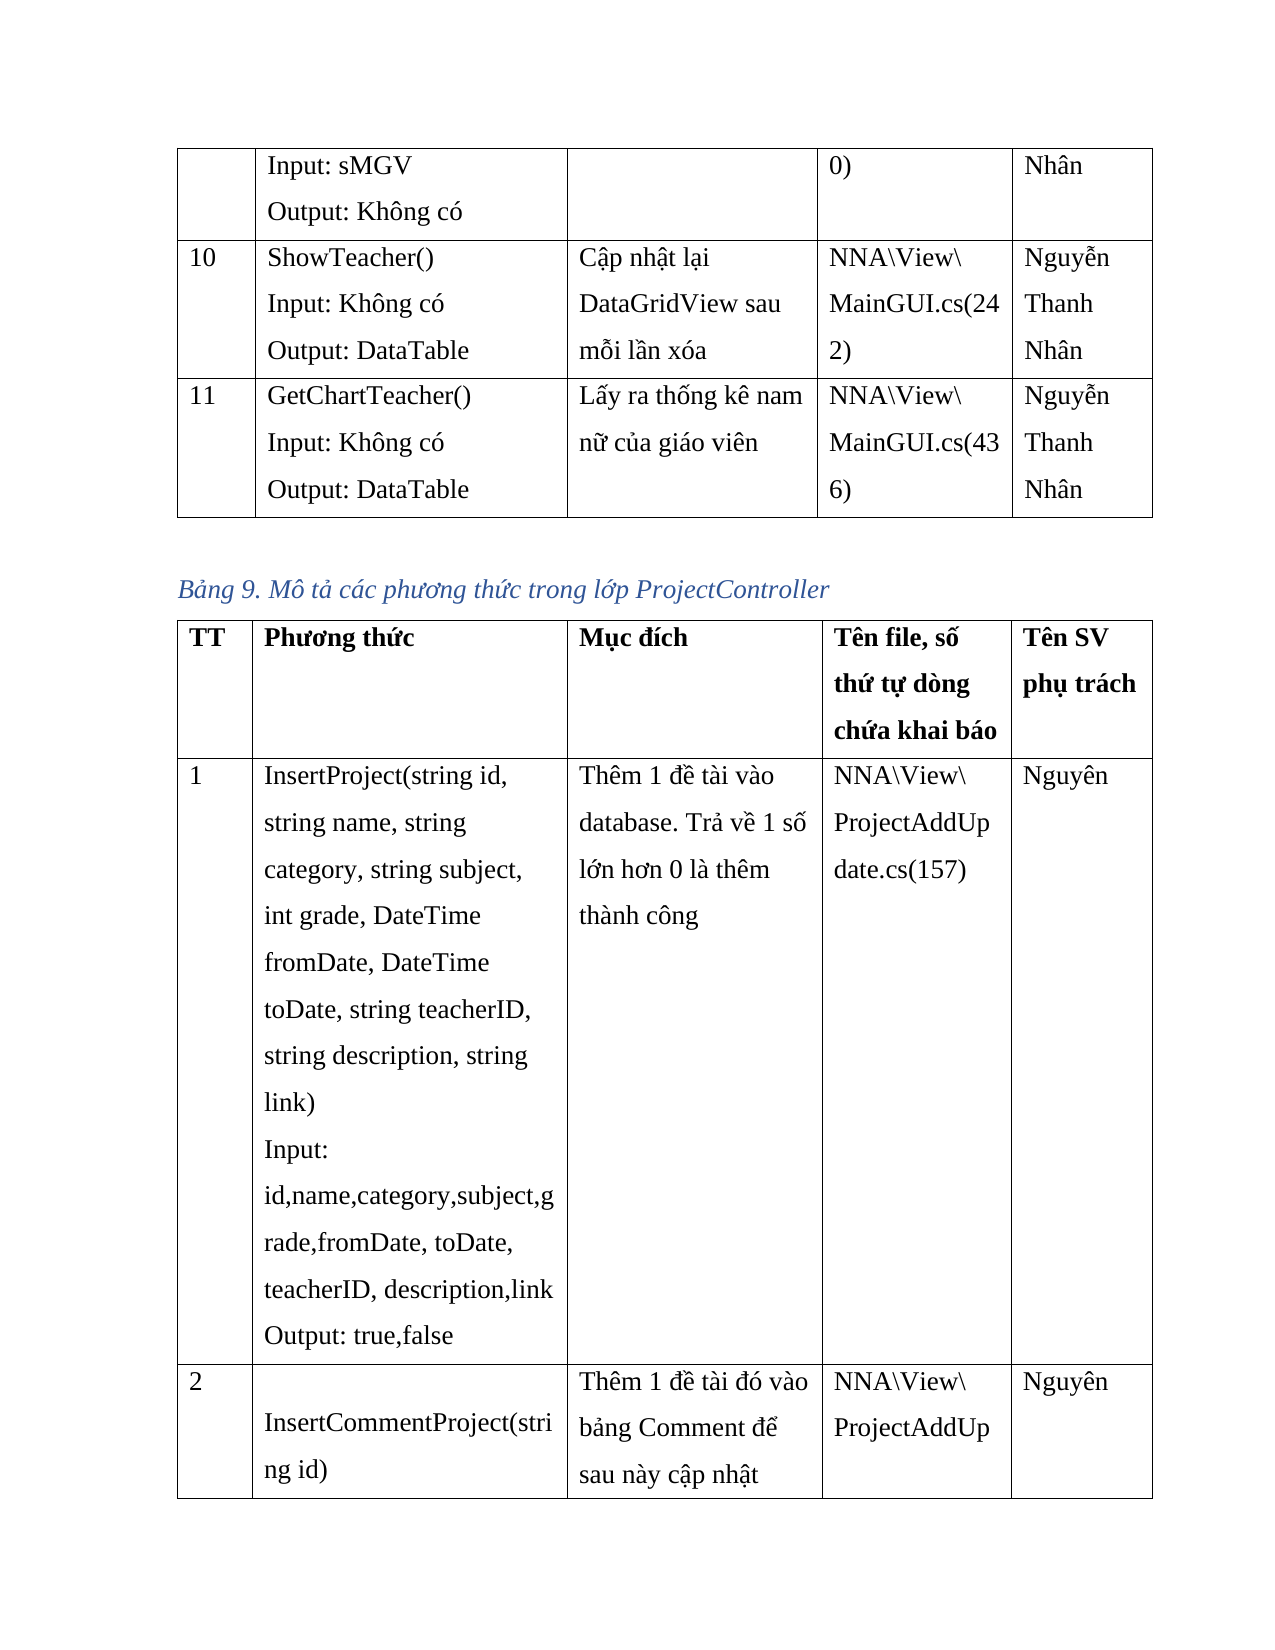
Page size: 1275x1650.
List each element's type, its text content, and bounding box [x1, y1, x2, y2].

table_cell Nguyên [1012, 1365, 1152, 1497]
table_cell Nguyễn Thanh Nhân [1013, 241, 1152, 378]
table_cell InsertProject(string id, string name, string category, string subject, int grade, DateTime fromDate, DateTime toDate, string teacherID, string description, string link) Input: id,name,category,subject,grade,fromDate, toDate, teacherID, description,link Output: true,false [253, 759, 567, 1364]
table_cell 2 [178, 1365, 252, 1497]
table_cell GetChartTeacher() Input: Không có Output: DataTable [256, 379, 567, 517]
table_cell NNA\View\ProjectAddUpdate.cs(157) [823, 759, 1011, 1364]
table_cell 10 [178, 241, 255, 378]
subtitle Bảng 9. Mô tả các phương thức trong lớp ProjectController [177, 573, 1157, 604]
table_header TT [178, 621, 252, 758]
table_cell NNA\View\MainGUI.cs(242) [818, 241, 1012, 378]
table_cell Nguyễn Thanh Nhân [1013, 149, 1152, 240]
table_header Tên file, số thứ tự dòng chứa khai báo [823, 621, 1011, 758]
table_cell Lấy ra thống kê nam nữ của giáo viên [568, 379, 817, 517]
table_header Mục đích [568, 621, 822, 758]
table_cell Nguyễn Thanh Nhân [1013, 379, 1152, 517]
table_cell 1 [178, 759, 252, 1364]
table_cell Thêm 1 đề tài vào database. Trả về 1 số lớn hơn 0 là thêm thành công [568, 759, 822, 1364]
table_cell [256, 149, 567, 240]
table_cell 11 [178, 379, 255, 517]
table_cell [568, 1365, 822, 1497]
table_header Tên SV phụ trách [1012, 621, 1152, 758]
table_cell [568, 149, 817, 240]
table_cell ShowTeacher() Input: Không có Output: DataTable [256, 241, 567, 378]
table_cell Cập nhật lại DataGridView sau mỗi lần xóa [568, 241, 817, 378]
table_header Phương thức [253, 621, 567, 758]
table_cell 9 [178, 149, 255, 240]
table_cell Nguyên [1012, 759, 1152, 1364]
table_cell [823, 1365, 1011, 1497]
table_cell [818, 149, 1012, 240]
table_cell NNA\View\MainGUI.cs(436) [818, 379, 1012, 517]
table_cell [253, 1365, 567, 1497]
